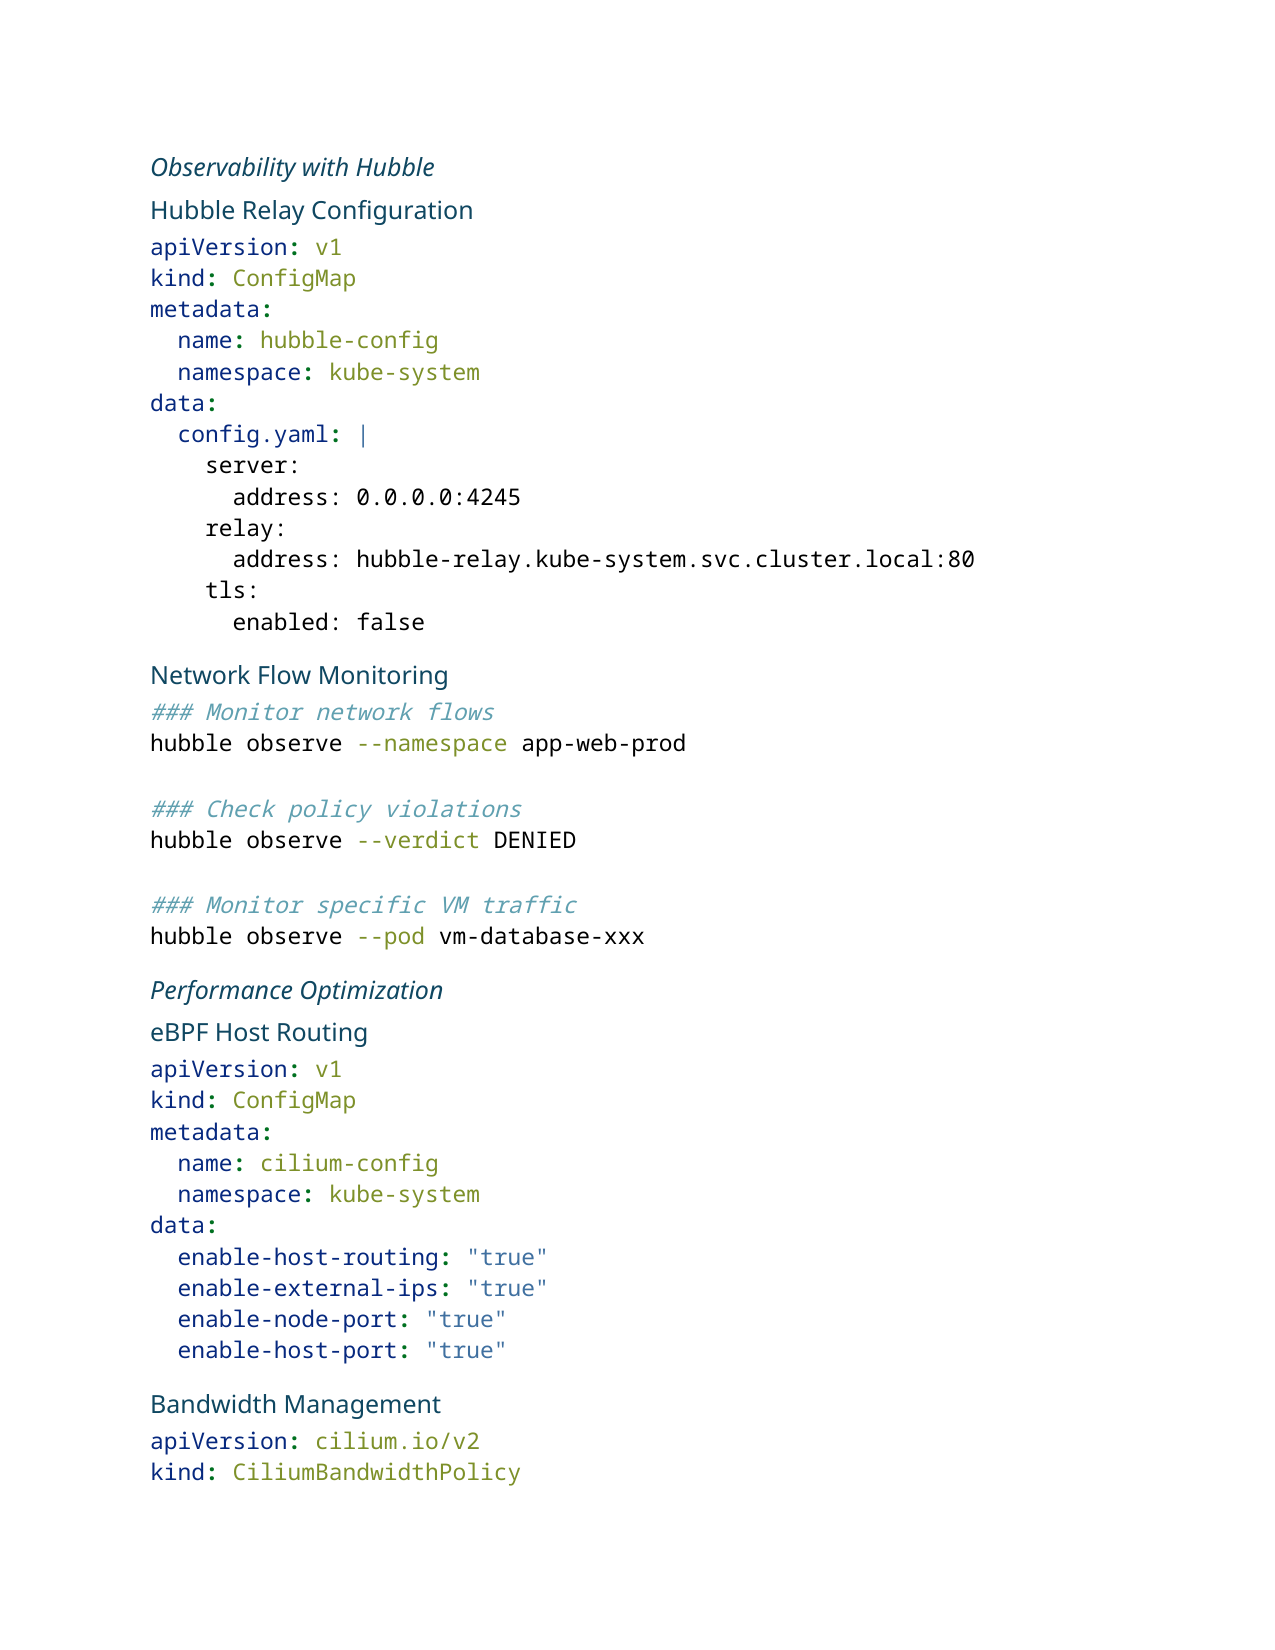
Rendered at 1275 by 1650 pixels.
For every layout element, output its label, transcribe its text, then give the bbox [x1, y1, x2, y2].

subtitle Bandwidth Management [150, 1386, 1125, 1420]
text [150, 1424, 1125, 1487]
text ### Monitor network flows hubble observe --namespace app-web-prod ### Check policy violations hubble observe --verdict DENIED ### Monitor specific VM traffic hubble observe --pod vm-database-xxx [150, 696, 1125, 952]
subtitle Network Flow Monitoring [150, 658, 1125, 692]
text apiVersion: v1 kind: ConfigMap metadata: name: hubble-config namespace: kube-system data: config.yaml: | server: address: 0.0.0.0:4245 relay: address: hubble-relay.kube-system.svc.cluster.local:80 tls: enabled: false [150, 231, 1125, 637]
subtitle Hubble Relay Configuration [150, 192, 1125, 226]
subtitle Observability with Hubble [150, 150, 1125, 184]
text apiVersion: v1 kind: ConfigMap metadata: name: cilium-config namespace: kube-system data: enable-host-routing: "true" enable-external-ips: "true" enable-node-port: "true" enable-host-port: "true" [150, 1053, 1125, 1366]
subtitle eBPF Host Routing [150, 1015, 1125, 1049]
subtitle Performance Optimization [150, 972, 1125, 1006]
